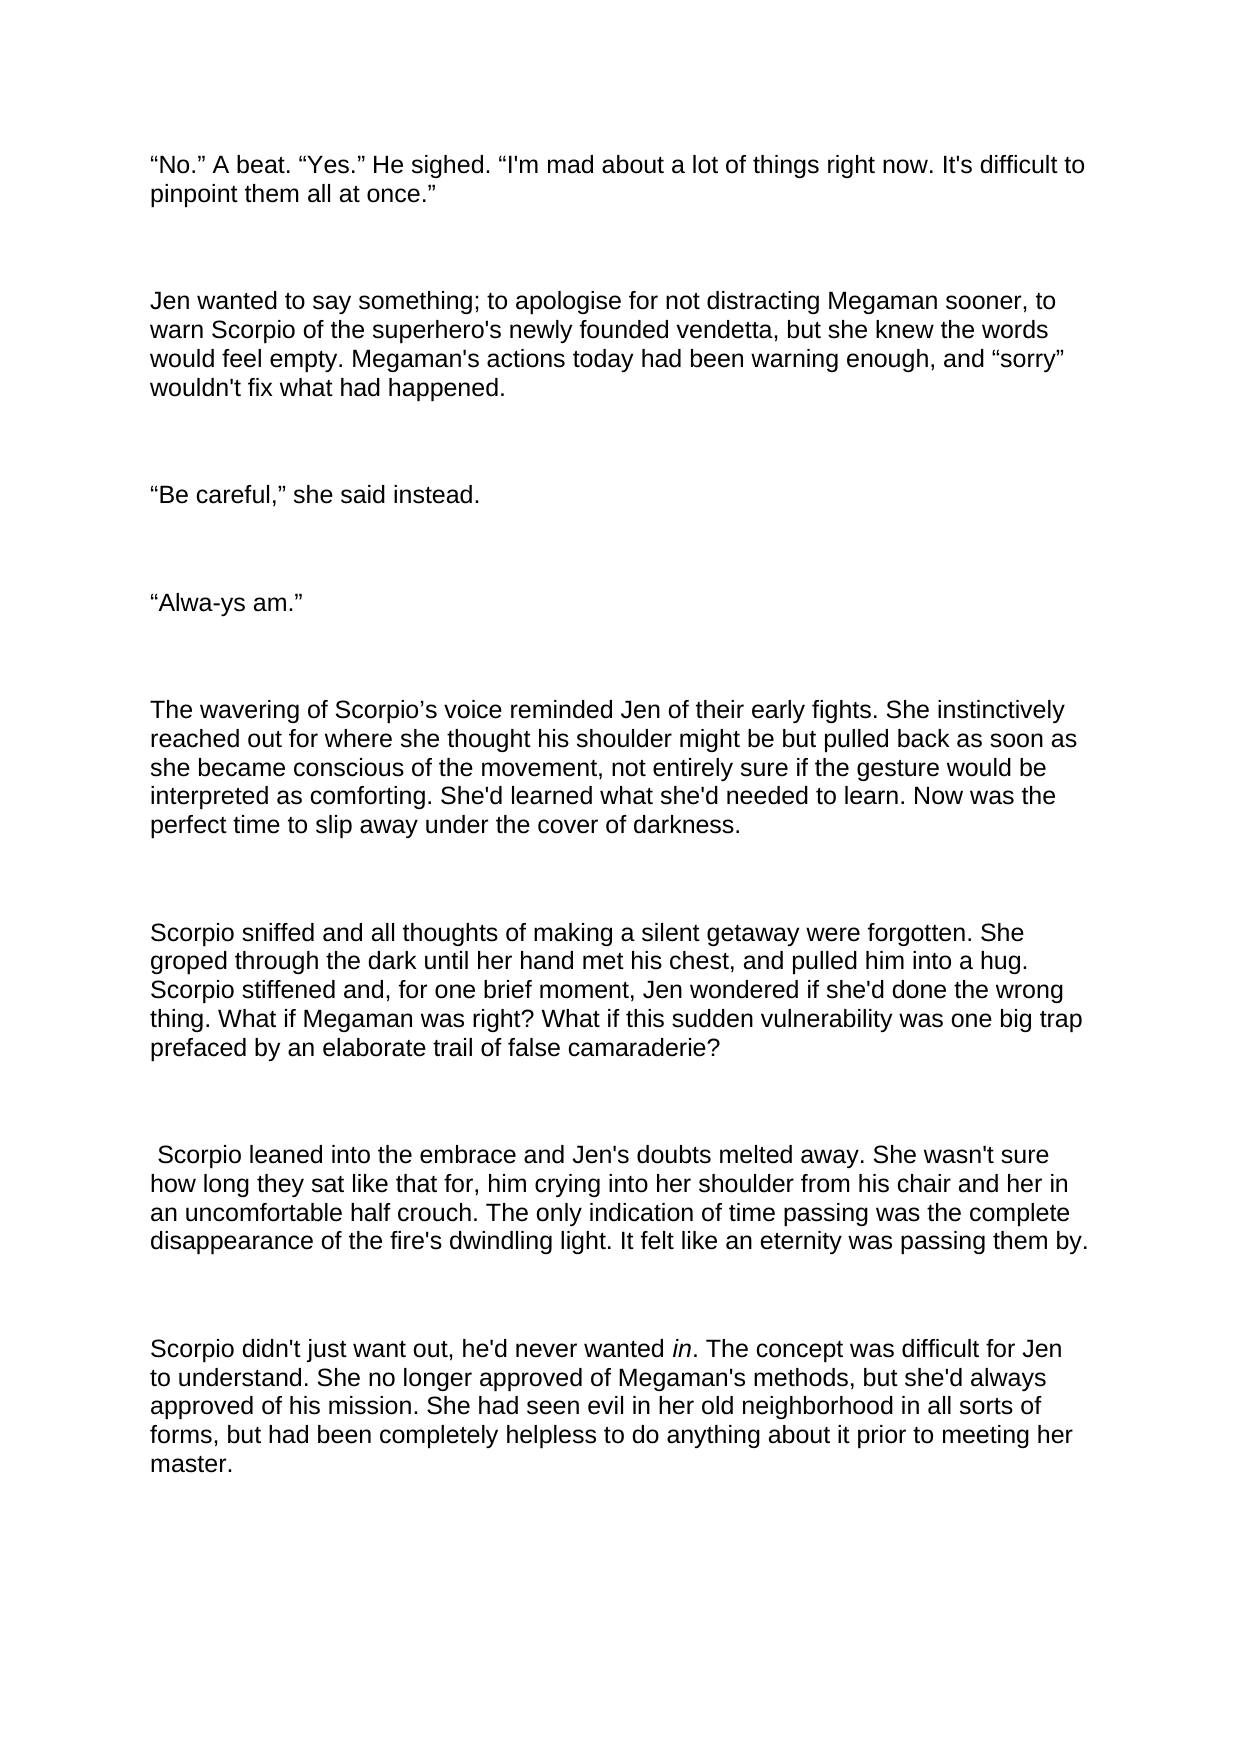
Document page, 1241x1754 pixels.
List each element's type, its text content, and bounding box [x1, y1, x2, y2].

text Jen wanted to say something; to apologise for not distracting Megaman sooner, to warn Scorpio of the superhero's newly founded vendetta, but she knew the words would feel empty. Megaman's actions today had been warning enough, and “sorry” wouldn't fix what had happened. [150, 286, 1090, 401]
text Scorpio didn't just want out, he'd never wanted in. The concept was difficult for Jen to understand. She no longer approved of Megaman's methods, but she'd always approved of his mission. She had seen evil in her old neighborhood in all sorts of forms, but had been completely helpless to do anything about it prior to meeting her master. [150, 1334, 1090, 1477]
text Scorpio sniffed and all thoughts of making a silent getaway were forgotten. She groped through the dark until her hand met his chest, and pulled him into a hug. Scorpio stiffened and, for one brief moment, Jen wondered if she'd done the wrong thing. What if Megaman was right? What if this sudden vulnerability was one big trap prefaced by an elaborate trail of false camaraderie? [150, 917, 1090, 1061]
text “Be careful,” she said instead. [150, 480, 1090, 509]
text The wavering of Scorpio’s voice reminded Jen of their early fights. She instinctively reached out for where she thought his shoulder might be but pulled back as soon as she became conscious of the movement, not entirely sure if the gesture would be interpreted as comforting. She'd learned what she'd needed to learn. Now was the perfect time to slip away under the cover of darkness. [150, 695, 1090, 839]
text Scorpio leaned into the embrace and Jen's doubts melted away. She wasn't sure how long they sat like that for, him crying into her shoulder from his chair and her in an uncomfortable half crouch. The only indication of time passing was the complete disappearance of the fire's dwindling light. It felt like an eternity was passing them by. [150, 1140, 1090, 1255]
text “No.” A beat. “Yes.” He sighed. “I'm mad about a lot of things right now. It's difficult to pinpoint them all at once.” [150, 150, 1090, 207]
text “Alwa-ys am.” [150, 587, 1090, 616]
